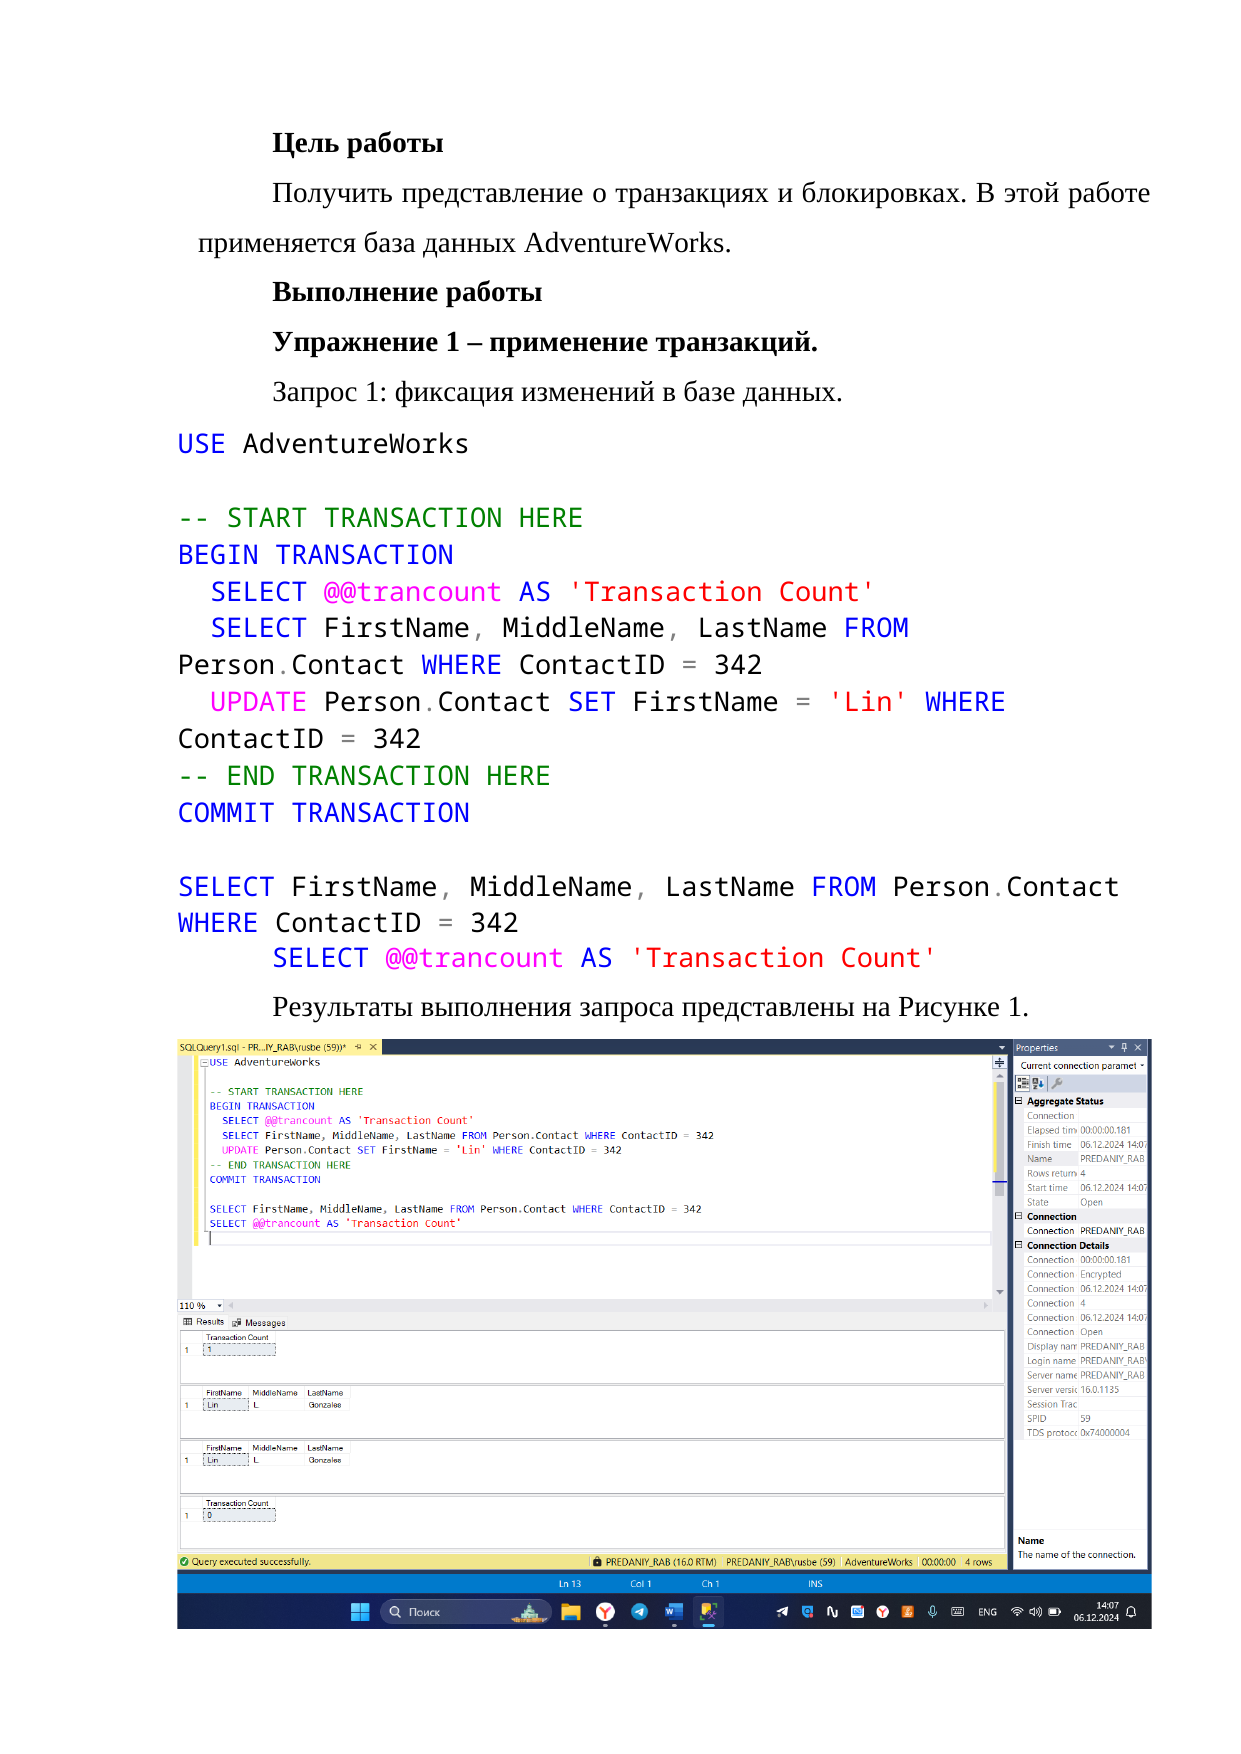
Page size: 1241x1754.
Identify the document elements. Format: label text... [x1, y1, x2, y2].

text -- END TRANSACTION HERE [177, 756, 1152, 793]
text SELECT @@trancount AS 'Transaction Count' [177, 572, 1152, 609]
text Результаты выполнения запроса представлены на Рисунке 1. [272, 989, 1152, 1023]
text Получить представление о транзакциях и блокировках. В этой работе применяется база данных AdventureWorks. [198, 176, 1152, 258]
text Запрос 1: фиксация изменений в базе данных. [272, 375, 1152, 408]
text UPDATE Person.Contact SET FirstName = 'Lin' WHERE ContactID = 342 [177, 683, 1152, 756]
text SELECT FirstName, MiddleName, LastName FROM Person.Contact WHERE ContactID = 342 [177, 609, 1152, 683]
text BEGIN TRANSACTION [177, 535, 1152, 572]
picture [177, 1039, 1152, 1629]
text USE AdventureWorks [177, 424, 1152, 461]
text SELECT @@trancount AS 'Transaction Count' [272, 941, 1152, 973]
text Упражнение 1 – применение транзакций. [198, 324, 1140, 358]
subtitle Выполнение работы [272, 274, 1152, 308]
text SELECT FirstName, MiddleName, LastName FROM Person.Contact WHERE ContactID = 342 [177, 867, 1152, 941]
text -- START TRANSACTION HERE [177, 498, 1152, 535]
subtitle Цель работы [272, 126, 1152, 159]
text COMMIT TRANSACTION [177, 793, 1152, 830]
